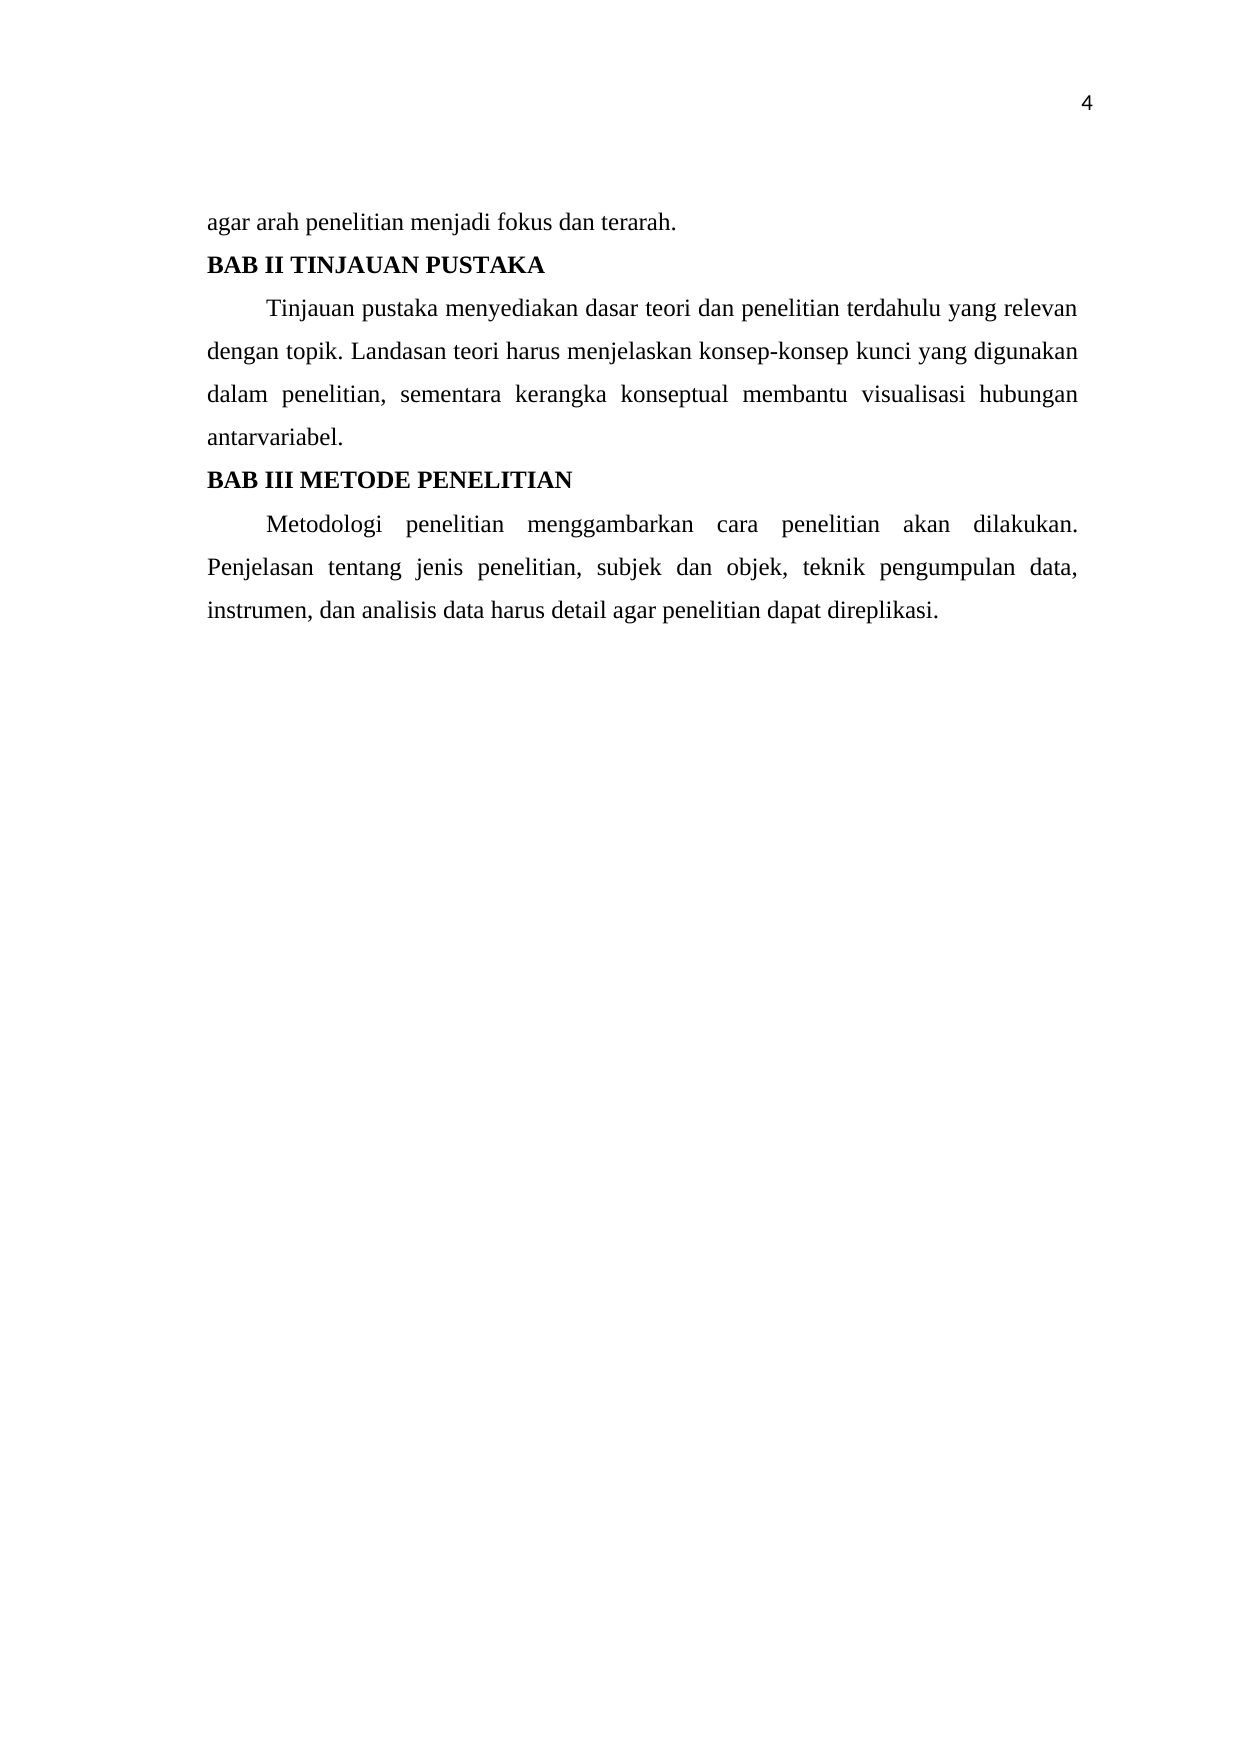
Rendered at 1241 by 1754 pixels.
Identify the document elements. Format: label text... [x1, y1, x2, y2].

text BAB III METODE PENELITIAN [207, 466, 1092, 494]
text BAB II TINJAUAN PUSTAKA [207, 250, 1092, 279]
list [207, 207, 1078, 236]
list Metodologi penelitian menggambarkan cara penelitian akan dilakukan. Penjelasan tentang jenis penelitian, subjek dan objek, teknik pengumpulan data, instrumen, dan analisis data harus detail agar penelitian dapat direplikasi. [207, 509, 1078, 624]
list Tinjauan pustaka menyediakan dasar teori dan penelitian terdahulu yang relevan dengan topik. Landasan teori harus menjelaskan konsep-konsep kunci yang digunakan dalam penelitian, sementara kerangka konseptual membantu visualisasi hubungan antarvariabel. [207, 293, 1078, 451]
